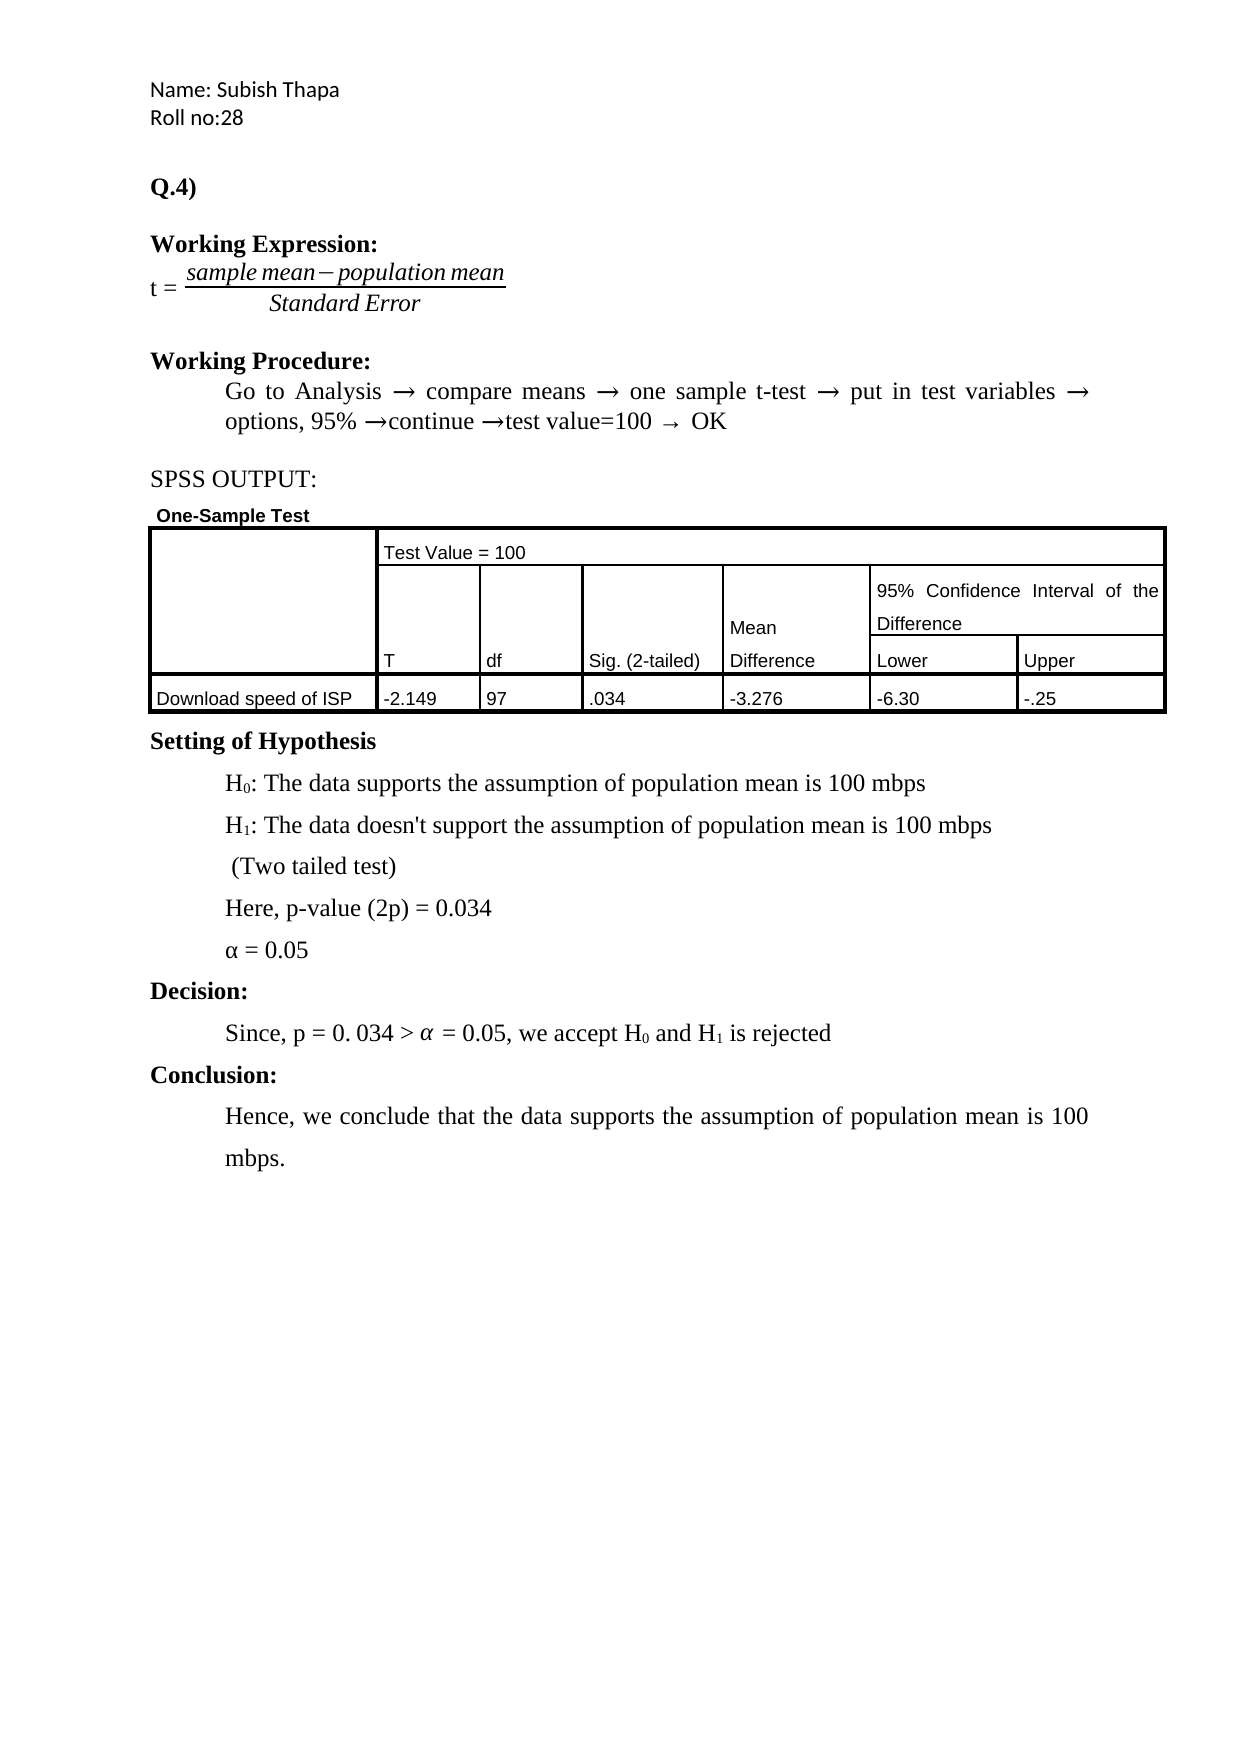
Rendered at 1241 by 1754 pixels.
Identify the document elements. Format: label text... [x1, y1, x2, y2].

text H0: The data supports the assumption of population mean is 100 mbps [225, 755, 1090, 797]
table_cell .034 [584, 676, 722, 709]
text Q.4) [150, 159, 1090, 201]
text Setting of Hypothesis [150, 714, 1090, 755]
table_cell 95% Confidence Interval of the Difference [871, 566, 1163, 634]
table_cell Mean Difference [724, 566, 869, 672]
table_cell Lower [871, 636, 1016, 672]
text Decision: [150, 963, 1090, 1005]
table_cell 97 [481, 676, 581, 709]
text Since, p = 0. 034 > = 0.05, we accept H0 and H1 is rejected [150, 1005, 1090, 1047]
table_cell -.25 [1019, 676, 1163, 709]
table_cell Upper [1019, 636, 1163, 672]
text Working Procedure: [150, 346, 1090, 375]
text Here, p-value (2p) = 0.034 [150, 880, 1090, 922]
text t = [150, 258, 1090, 317]
text H1: The data doesn't support the assumption of population mean is 100 mbps [225, 797, 1090, 838]
text Go to Analysis → compare means → one sample t-test → put in test variables → options, 95% →continue →test value=100 → OK [225, 375, 1090, 435]
text Working Expression: [150, 229, 1090, 258]
table_header One-Sample Test [150, 493, 1165, 526]
text Conclusion: [150, 1047, 1090, 1088]
table_cell Test Value = 100 [379, 530, 1163, 563]
table_cell [152, 530, 375, 672]
text (Two tailed test) [225, 838, 1090, 880]
table_cell Download speed of ISP [152, 676, 375, 709]
table_cell -6.30 [871, 676, 1016, 709]
table_cell Sig. (2-tailed) [584, 566, 722, 672]
table_cell -3.276 [724, 676, 869, 709]
text α = 0.05 [150, 922, 1090, 963]
text Hence, we conclude that the data supports the assumption of population mean is 100 mbps. [225, 1088, 1090, 1172]
table_cell T [379, 566, 479, 672]
text SPSS OUTPUT: [150, 464, 1090, 493]
table_cell -2.149 [379, 676, 479, 709]
table_cell df [481, 566, 581, 672]
